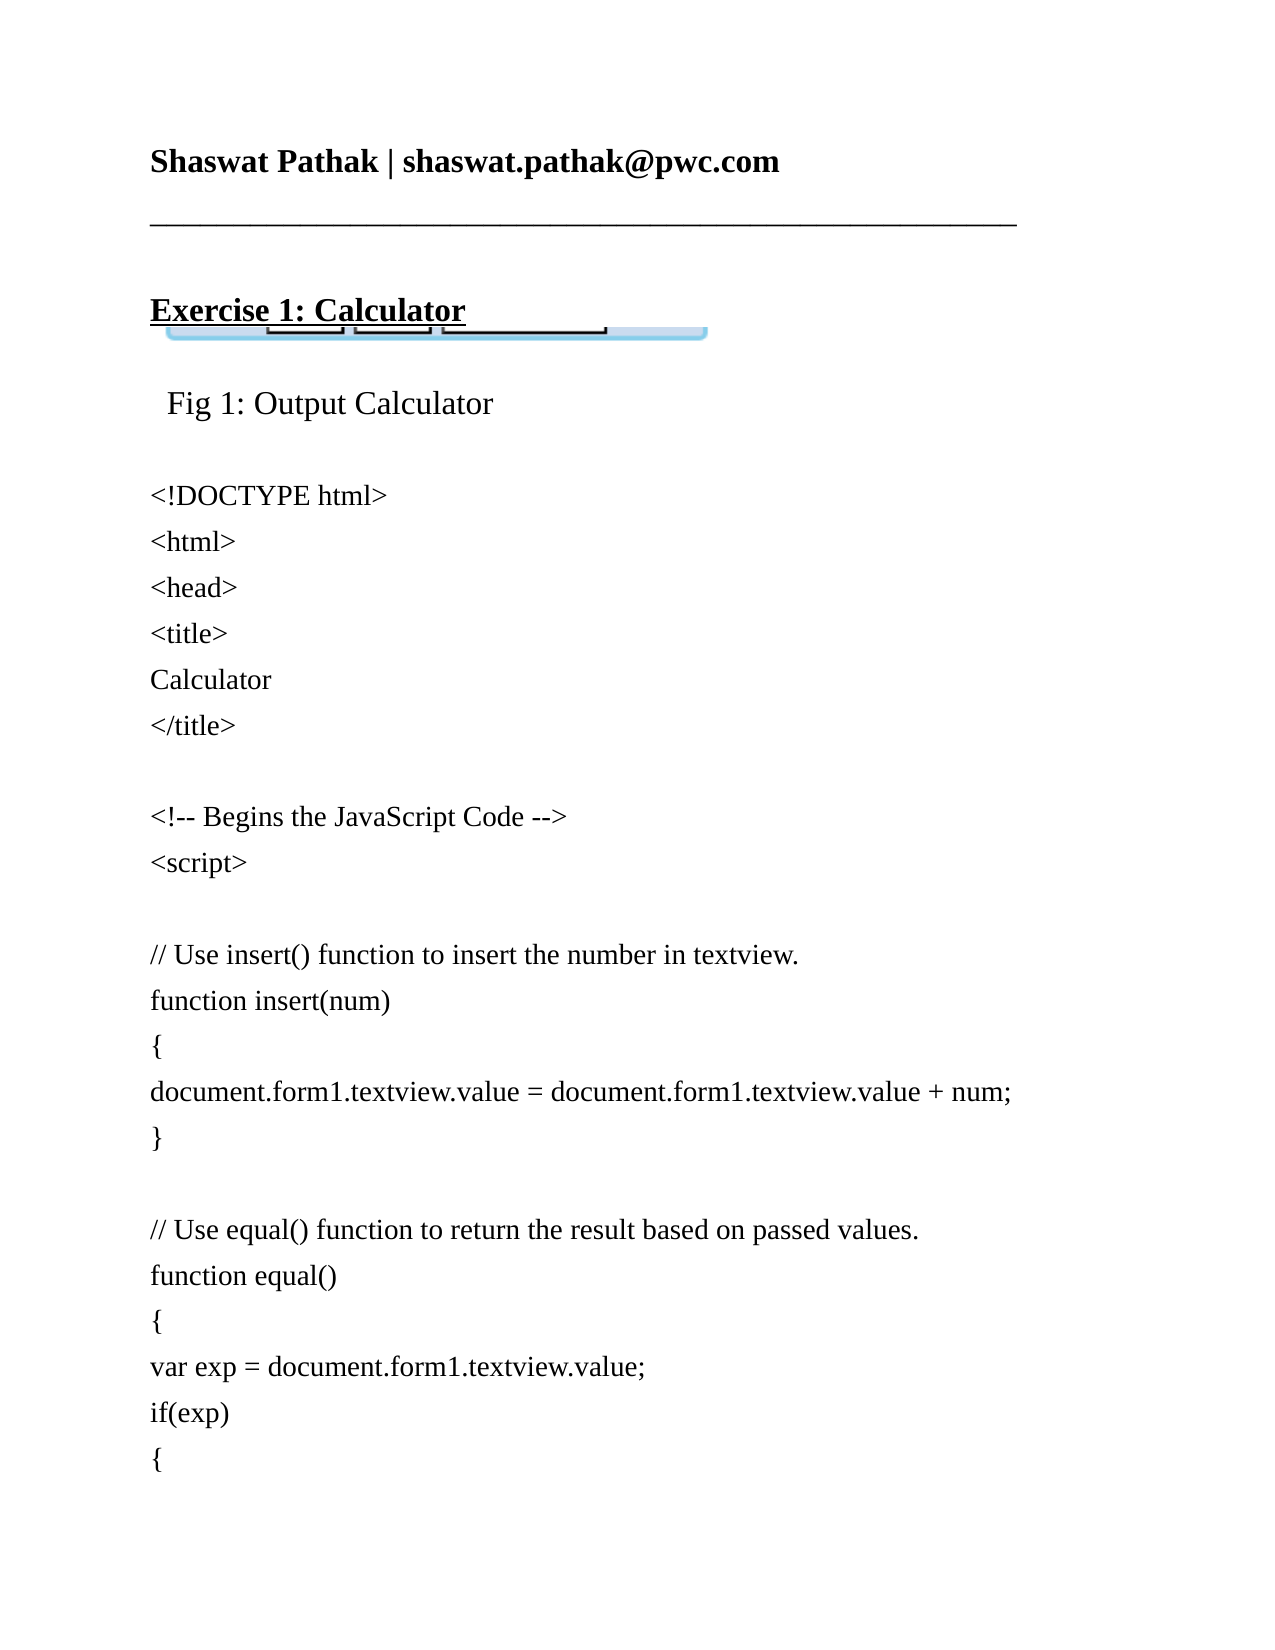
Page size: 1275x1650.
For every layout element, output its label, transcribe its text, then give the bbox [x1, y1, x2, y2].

text <!DOCTYPE html> [150, 486, 1125, 511]
text function equal() [321, 1265, 1125, 1290]
text <head> [150, 577, 1125, 602]
text Shaswat Pathak | shaswat.pathak@pwc.com [392, 150, 1125, 179]
text <script> [150, 852, 1125, 877]
text var exp = document.form1.textview.value; [150, 1357, 1125, 1382]
text Fig 1: Output Calculator [150, 394, 1125, 419]
text { [150, 1448, 1125, 1473]
text { [150, 1311, 1125, 1336]
text function insert(num) [323, 990, 1125, 1015]
text Shaswat Pathak | shaswat.pathak@pwc.com [150, 150, 390, 179]
text // Use equal() function to return the result based on passed values. [293, 1219, 1125, 1244]
text if(exp) [171, 1402, 1125, 1427]
text Exercise 1: Calculator [150, 299, 1125, 327]
text <html> [150, 532, 1125, 557]
text </title> [150, 715, 1125, 740]
text function equal() [150, 1265, 324, 1290]
text // Use insert() function to insert the number in textview. [294, 944, 1125, 969]
text <title> [150, 623, 1125, 648]
text Calculator [150, 669, 1125, 694]
text <!-- Begins the JavaScript Code --> [150, 807, 1125, 832]
text // Use insert() function to insert the number in textview. [150, 944, 297, 969]
text document.form1.textview.value = document.form1.textview.value + num; [150, 1082, 1125, 1107]
text if(exp) [150, 1402, 174, 1427]
text { [150, 1036, 1125, 1061]
text ____________________________________________________ [150, 199, 1125, 228]
text function insert(num) [150, 990, 326, 1015]
text } [150, 1127, 1125, 1152]
